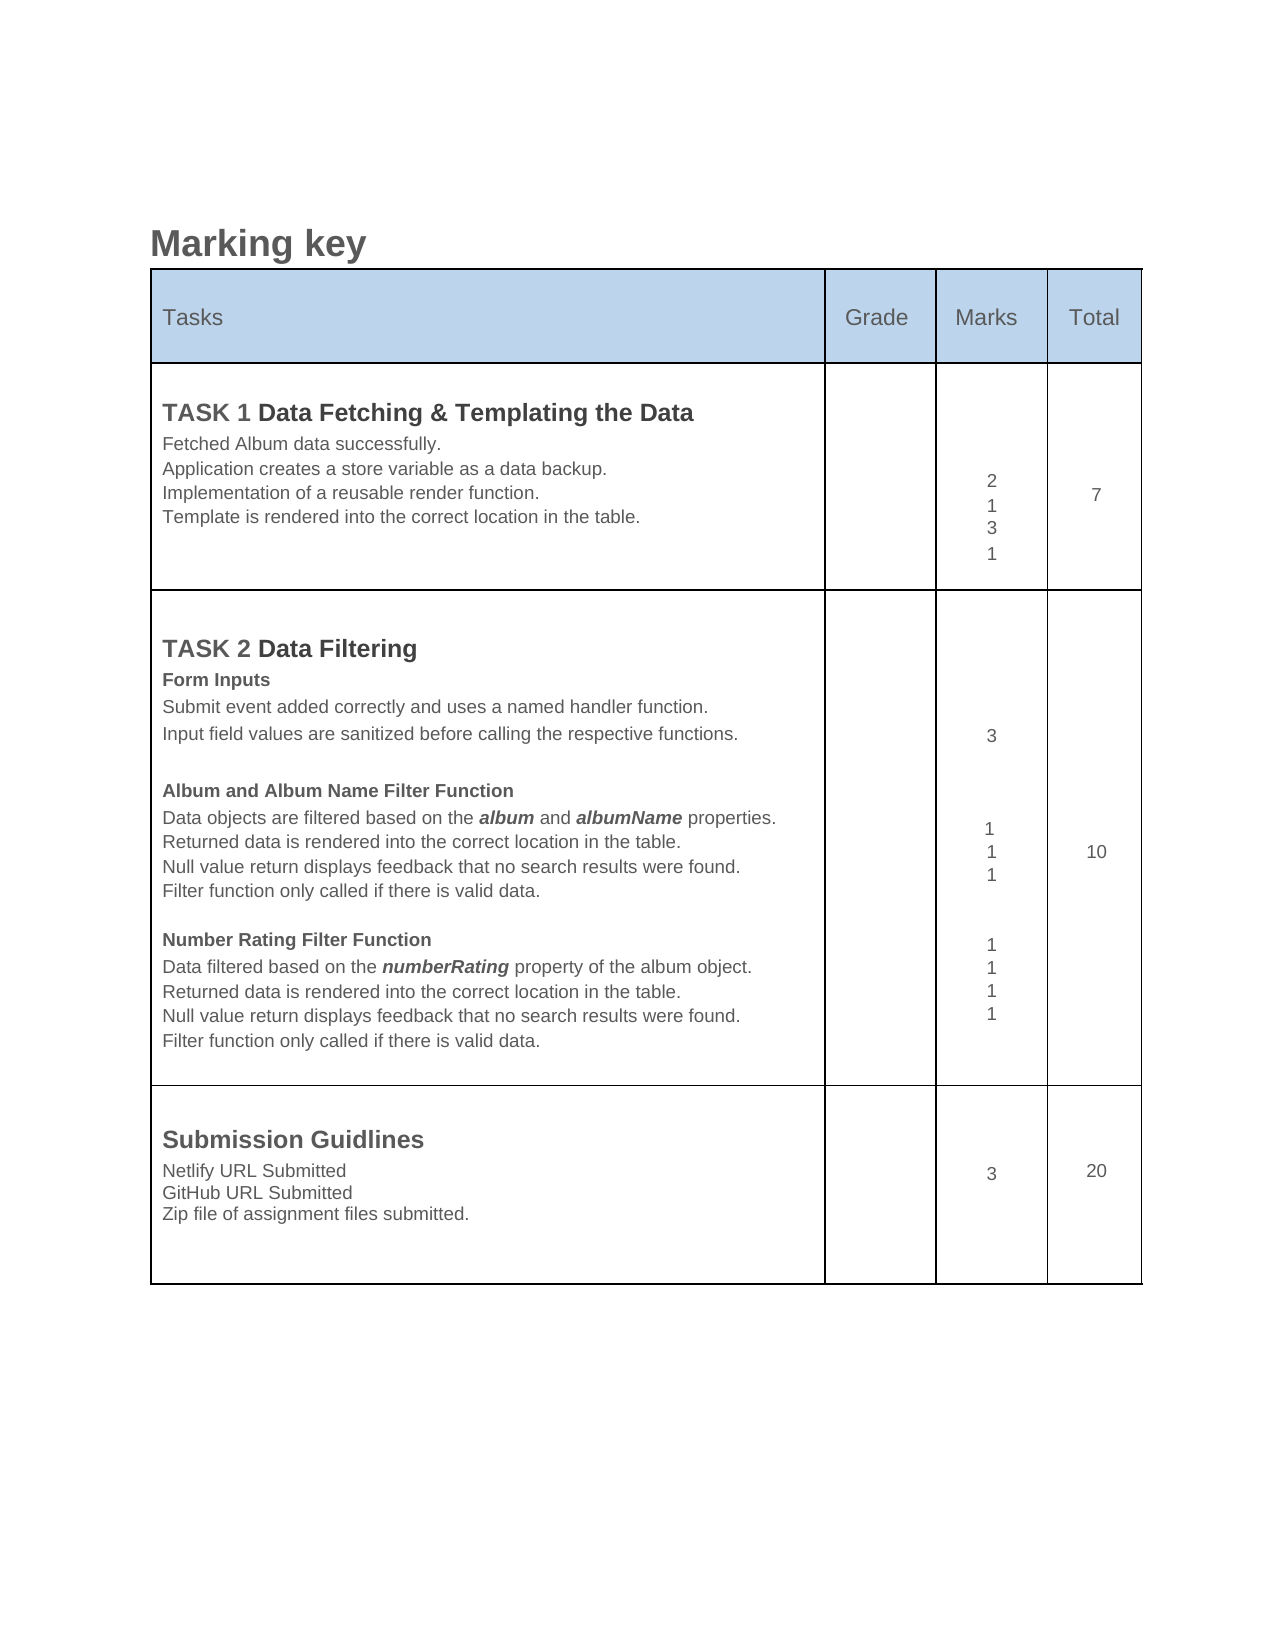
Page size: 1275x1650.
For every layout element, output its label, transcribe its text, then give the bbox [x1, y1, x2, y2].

table_cell 20 [1048, 1086, 1141, 1283]
table_cell TASK 1 Data Fetching & Templating the Data Fetched Album data successfully. Application creates a store variable as a data backup. Implementation of a reusable render function. Template is rendered into the correct location in the table. [152, 364, 824, 589]
table_cell 3 1 1 1 1 1 1 1 [937, 591, 1047, 1085]
table_header Total [1048, 270, 1141, 362]
table_cell [826, 364, 935, 589]
table_header Tasks [152, 270, 824, 362]
table_cell 2 1 3 1 [937, 364, 1047, 589]
table_cell Submission Guidlines Netlify URL Submitted GitHub URL Submitted Zip file of assignment files submitted. [152, 1086, 824, 1283]
table_header Grade [826, 270, 935, 362]
table_cell [826, 1086, 935, 1283]
subtitle Marking key [150, 221, 1125, 264]
table_header Marks [937, 270, 1047, 362]
table_cell [826, 591, 935, 1085]
table_cell 7 [1048, 364, 1141, 589]
table_cell 10 [1048, 591, 1141, 1085]
table_cell 3 [937, 1086, 1047, 1283]
table_cell TASK 2 Data Filtering Form Inputs Submit event added correctly and uses a named handler function. Input field values are sanitized before calling the respective functions. Album and Album Name Filter Function Data objects are filtered based on the album and albumName properties. Returned data is rendered into the correct location in the table. Null value return displays feedback that no search results were found. Filter function only called if there is valid data. Number Rating Filter Function Data filtered based on the numberRating property of the album object. Returned data is rendered into the correct location in the table. Null value return displays feedback that no search results were found. Filter function only called if there is valid data. [152, 591, 824, 1085]
